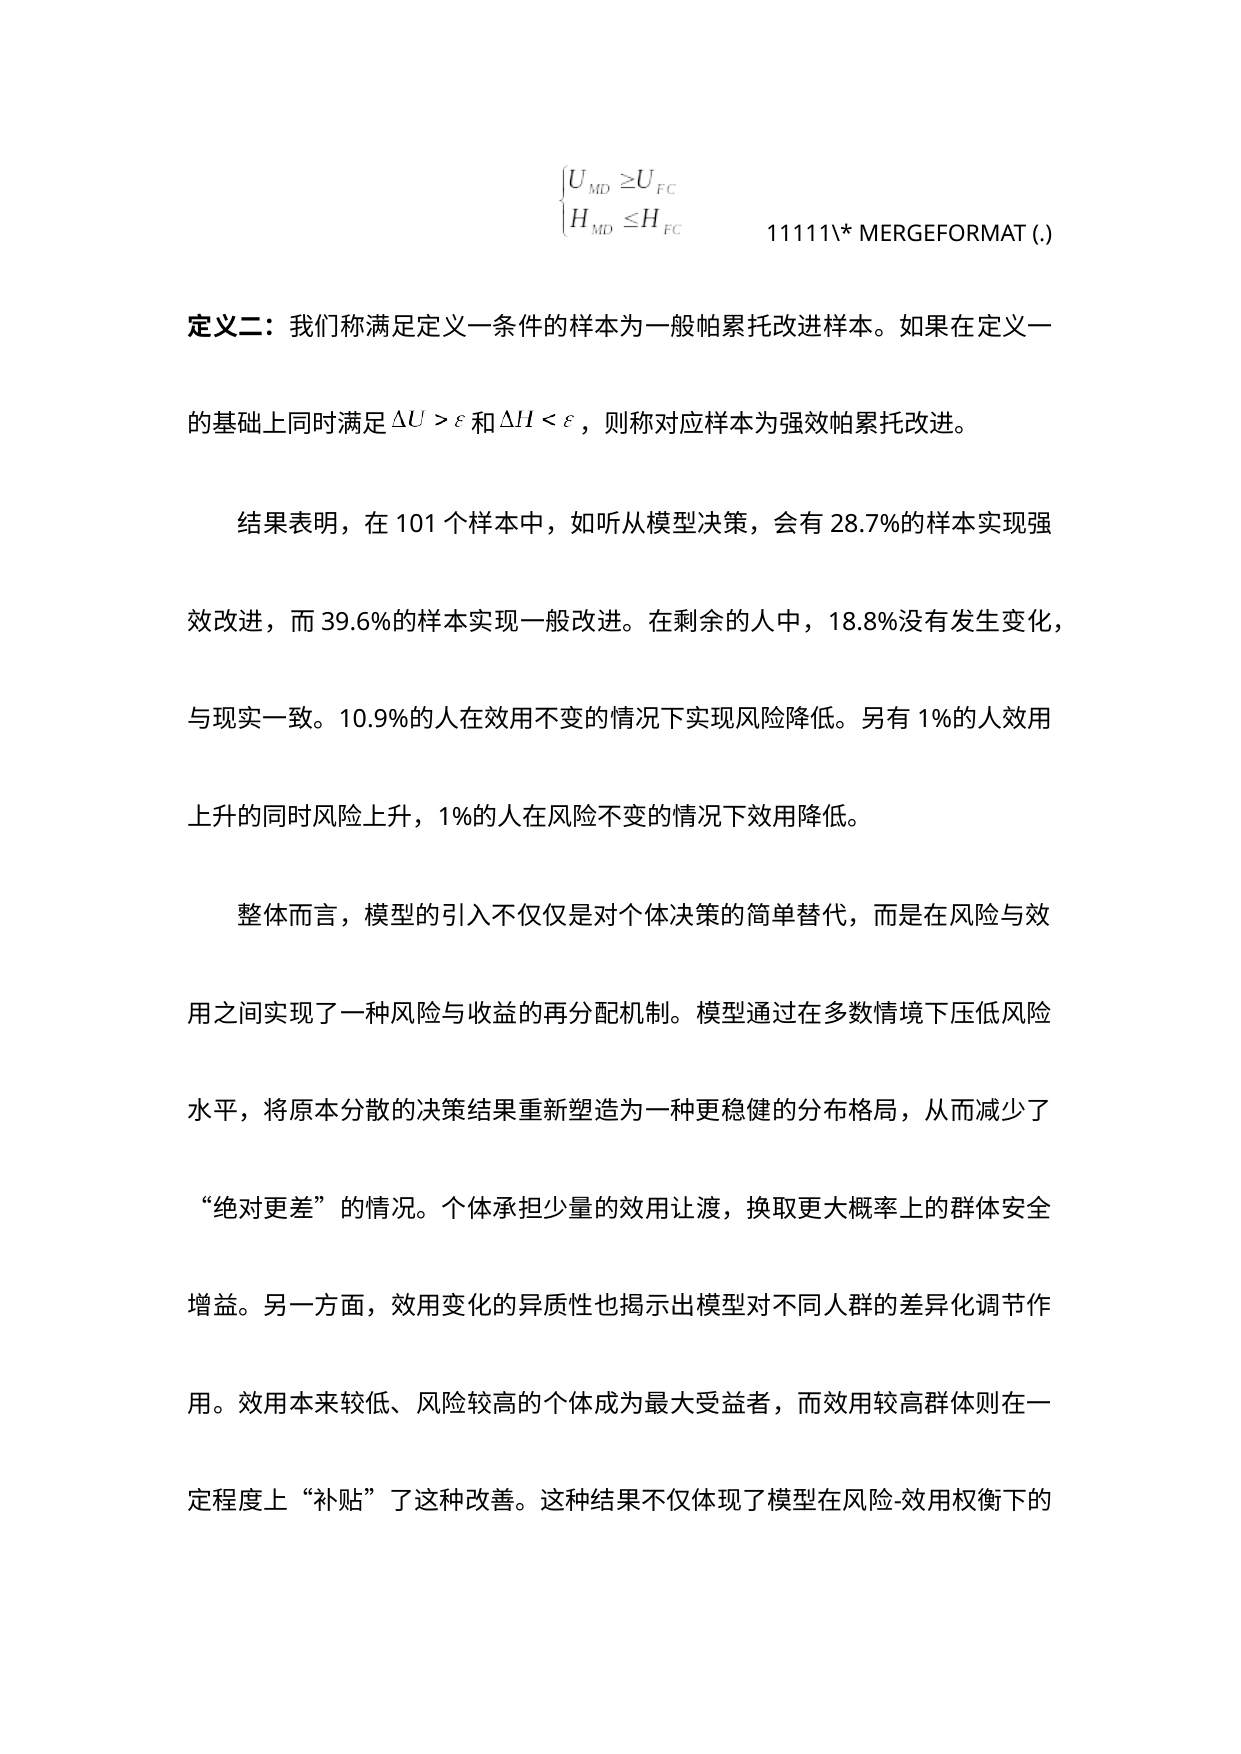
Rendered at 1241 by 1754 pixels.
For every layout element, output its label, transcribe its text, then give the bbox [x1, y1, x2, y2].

text 结果表明，在101个样本中，如听从模型决策，会有28.7%的样本实现强效改进，而39.6%的样本实现一般改进。在剩余的人中，18.8%没有发生变化，与现实一致。10.9%的人在效用不变的情况下实现风险降低。另有1%的人效用上升的同时风险上升，1%的人在风险不变的情况下效用降低。 [187, 489, 1053, 847]
text 定义二：我们称满足定义一条件的样本为一般帕累托改进样本。如果在定义一的基础上同时满足和，则称对应样本为强效帕累托改进。 [187, 292, 1053, 454]
